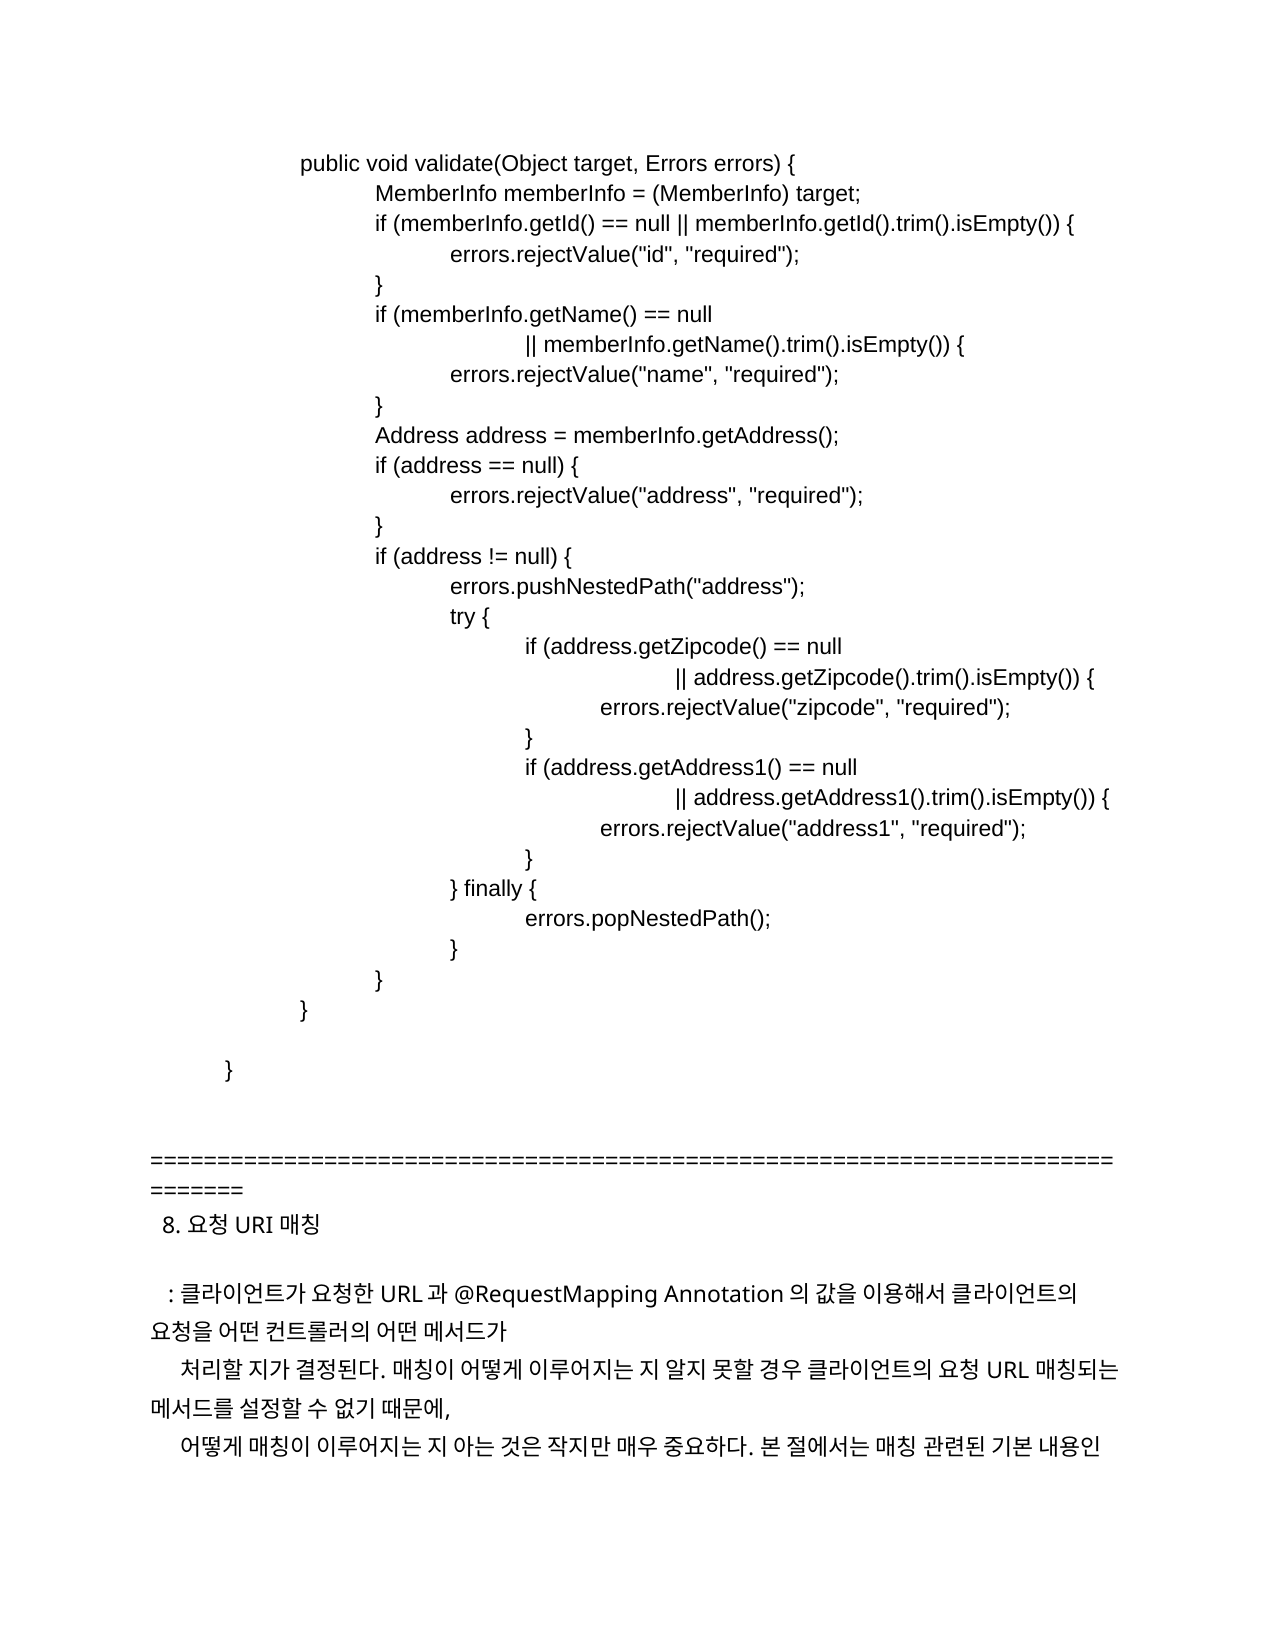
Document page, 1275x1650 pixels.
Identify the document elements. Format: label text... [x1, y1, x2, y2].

text if (address.getAddress1() == null [150, 754, 1125, 781]
text public void validate(Object target, Errors errors) { [150, 150, 1125, 176]
text || address.getAddress1().trim().isEmpty()) { [150, 784, 1125, 811]
text } [150, 966, 1125, 992]
text if (address == null) { [150, 452, 1125, 478]
text } finally { [150, 875, 1125, 901]
text } [150, 996, 1125, 1022]
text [150, 1429, 1125, 1462]
text } [150, 1056, 1125, 1083]
text } [150, 512, 1125, 539]
text || address.getZipcode().trim().isEmpty()) { [150, 663, 1125, 690]
text } [150, 935, 1125, 962]
text if (memberInfo.getName() == null [150, 301, 1125, 327]
text errors.pushNestedPath("address"); [150, 573, 1125, 599]
text if (memberInfo.getId() == null || memberInfo.getId().trim().isEmpty()) { [150, 210, 1125, 237]
text Address address = memberInfo.getAddress(); [150, 422, 1125, 448]
text 처리할 지가 결정된다. 매칭이 어떻게 이루어지는 지 알지 못할 경우 클라이언트의 요청 URL 매칭되는 메서드를 설정할 수 없기 때문에, [150, 1352, 1125, 1424]
text } [150, 271, 1125, 297]
text } [150, 392, 1125, 418]
text errors.rejectValue("address1", "required"); [150, 814, 1125, 841]
text 8. 요청 URI 매칭 [150, 1207, 1125, 1241]
text MemberInfo memberInfo = (MemberInfo) target; [150, 180, 1125, 207]
text errors.rejectValue("zipcode", "required"); [150, 694, 1125, 720]
text errors.rejectValue("address", "required"); [150, 482, 1125, 509]
text errors.rejectValue("name", "required"); [150, 361, 1125, 388]
text : 클라이언트가 요청한 URL과 @RequestMapping Annotation의 값을 이용해서 클라이언트의 요청을 어떤 컨트롤러의 어떤 메서드가 [150, 1276, 1125, 1347]
text try { [150, 603, 1125, 629]
text if (address != null) { [150, 543, 1125, 569]
text errors.popNestedPath(); [150, 905, 1125, 932]
text if (address.getZipcode() == null [150, 633, 1125, 660]
text || memberInfo.getName().trim().isEmpty()) { [150, 331, 1125, 358]
text } [150, 724, 1125, 750]
text } [150, 845, 1125, 871]
text =============================================================================== [150, 1147, 1125, 1203]
text errors.rejectValue("id", "required"); [150, 241, 1125, 267]
